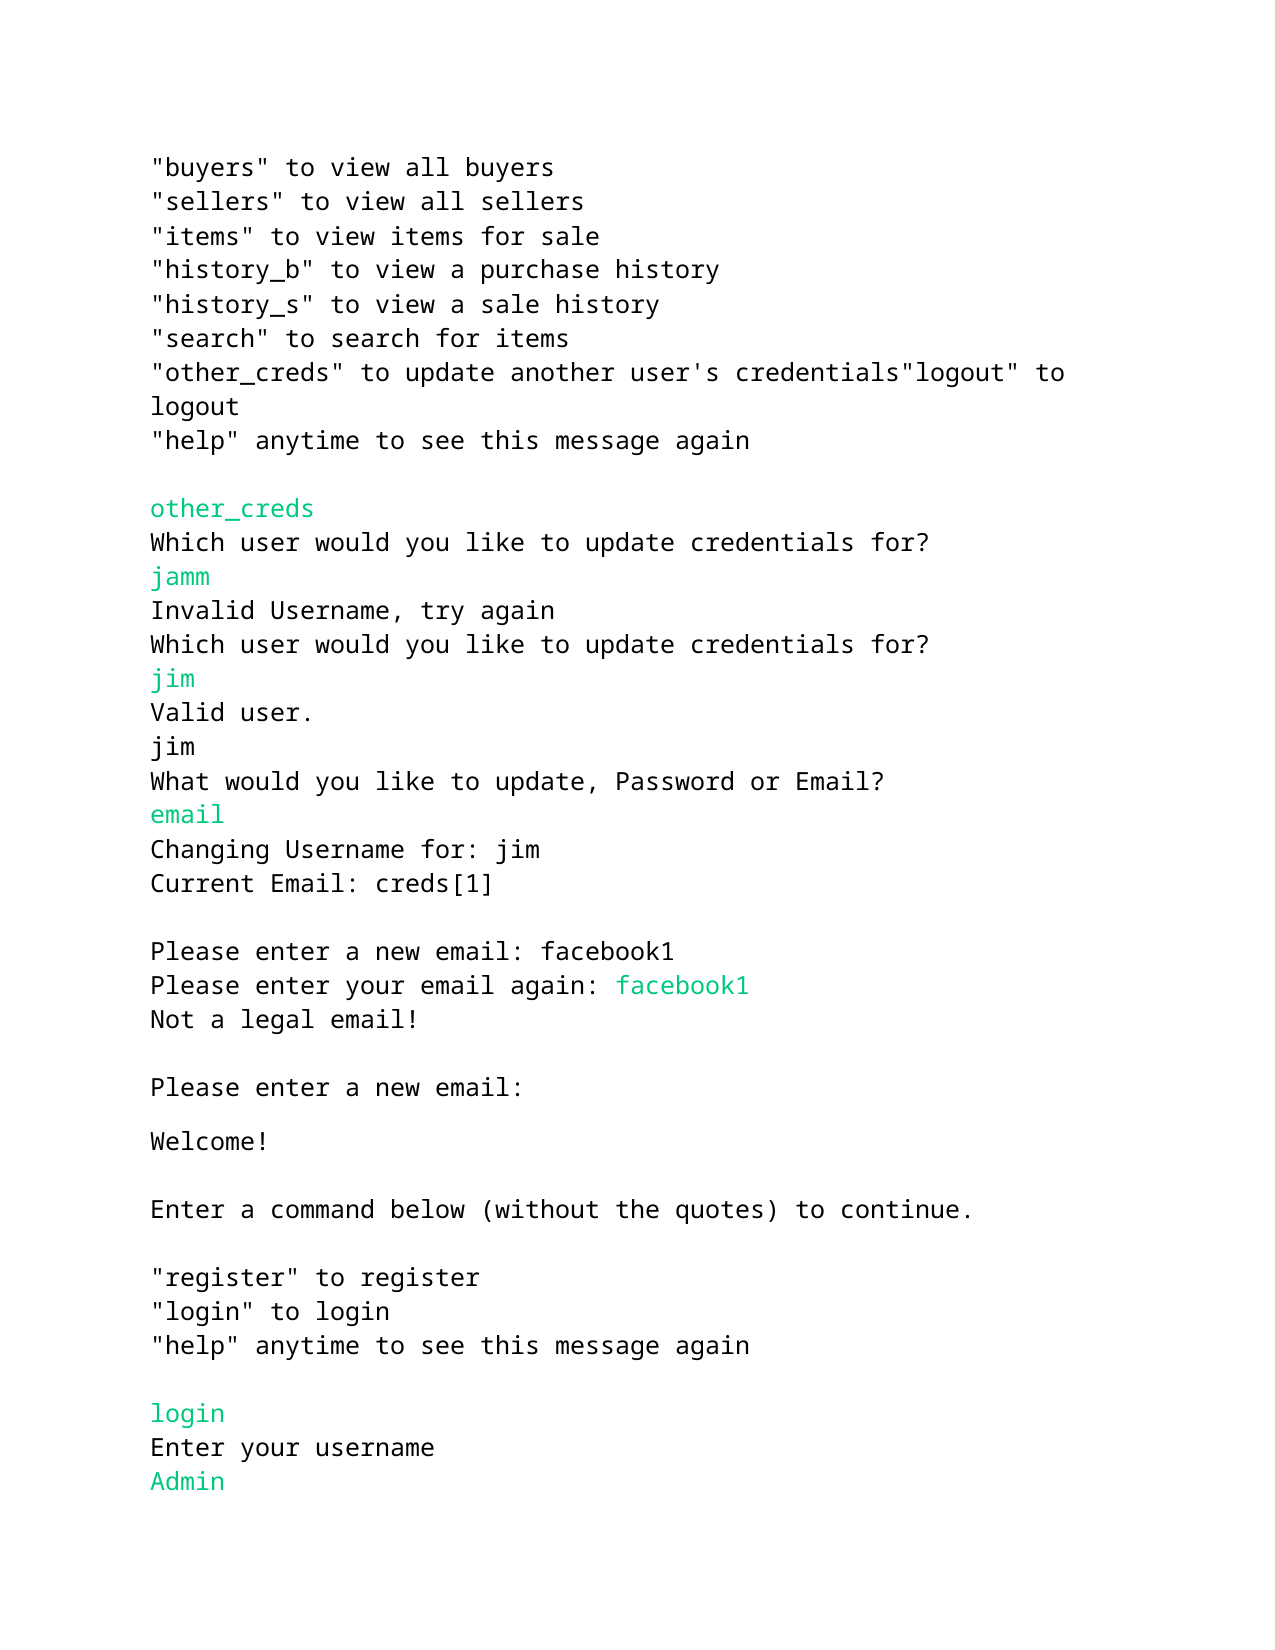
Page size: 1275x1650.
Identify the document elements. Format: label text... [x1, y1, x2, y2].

text "buyers" to view all buyers [150, 150, 1125, 184]
text login [150, 1396, 1125, 1430]
text Which user would you like to update credentials for? [150, 627, 1125, 661]
text other_creds [150, 491, 1125, 525]
text jim [150, 661, 1125, 695]
text Enter your username [150, 1430, 1125, 1464]
text email [150, 797, 1125, 831]
text Not a legal email! [150, 1002, 1125, 1036]
text jamm [150, 559, 1125, 593]
text "history_s" to view a sale history [150, 286, 1125, 320]
text "sellers" to view all sellers [150, 184, 1125, 218]
text Please enter a new email: [150, 1070, 1125, 1104]
text "help" anytime to see this message again [150, 1327, 1125, 1362]
text Current Email: creds[1] [150, 865, 1125, 899]
text Invalid Username, try again [150, 593, 1125, 627]
text "help" anytime to see this message again [150, 422, 1125, 457]
text What would you like to update, Password or Email? [150, 763, 1125, 797]
text "other_creds" to update another user's credentials"logout" to logout [150, 354, 1125, 422]
text Changing Username for: jim [150, 831, 1125, 865]
text "login" to login [150, 1293, 1125, 1327]
text "history_b" to view a purchase history [150, 252, 1125, 286]
text Please enter your email again: facebook1 [150, 967, 1125, 1002]
text Admin [150, 1464, 1125, 1498]
text "items" to view items for sale [150, 218, 1125, 252]
text jim [150, 729, 1125, 763]
text "register" to register [150, 1259, 1125, 1293]
text Welcome! [150, 1123, 1125, 1157]
text Which user would you like to update credentials for? [150, 525, 1125, 559]
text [150, 1191, 1125, 1225]
text "search" to search for items [150, 320, 1125, 354]
text Valid user. [150, 695, 1125, 729]
text Please enter a new email: facebook1 [150, 933, 1125, 967]
